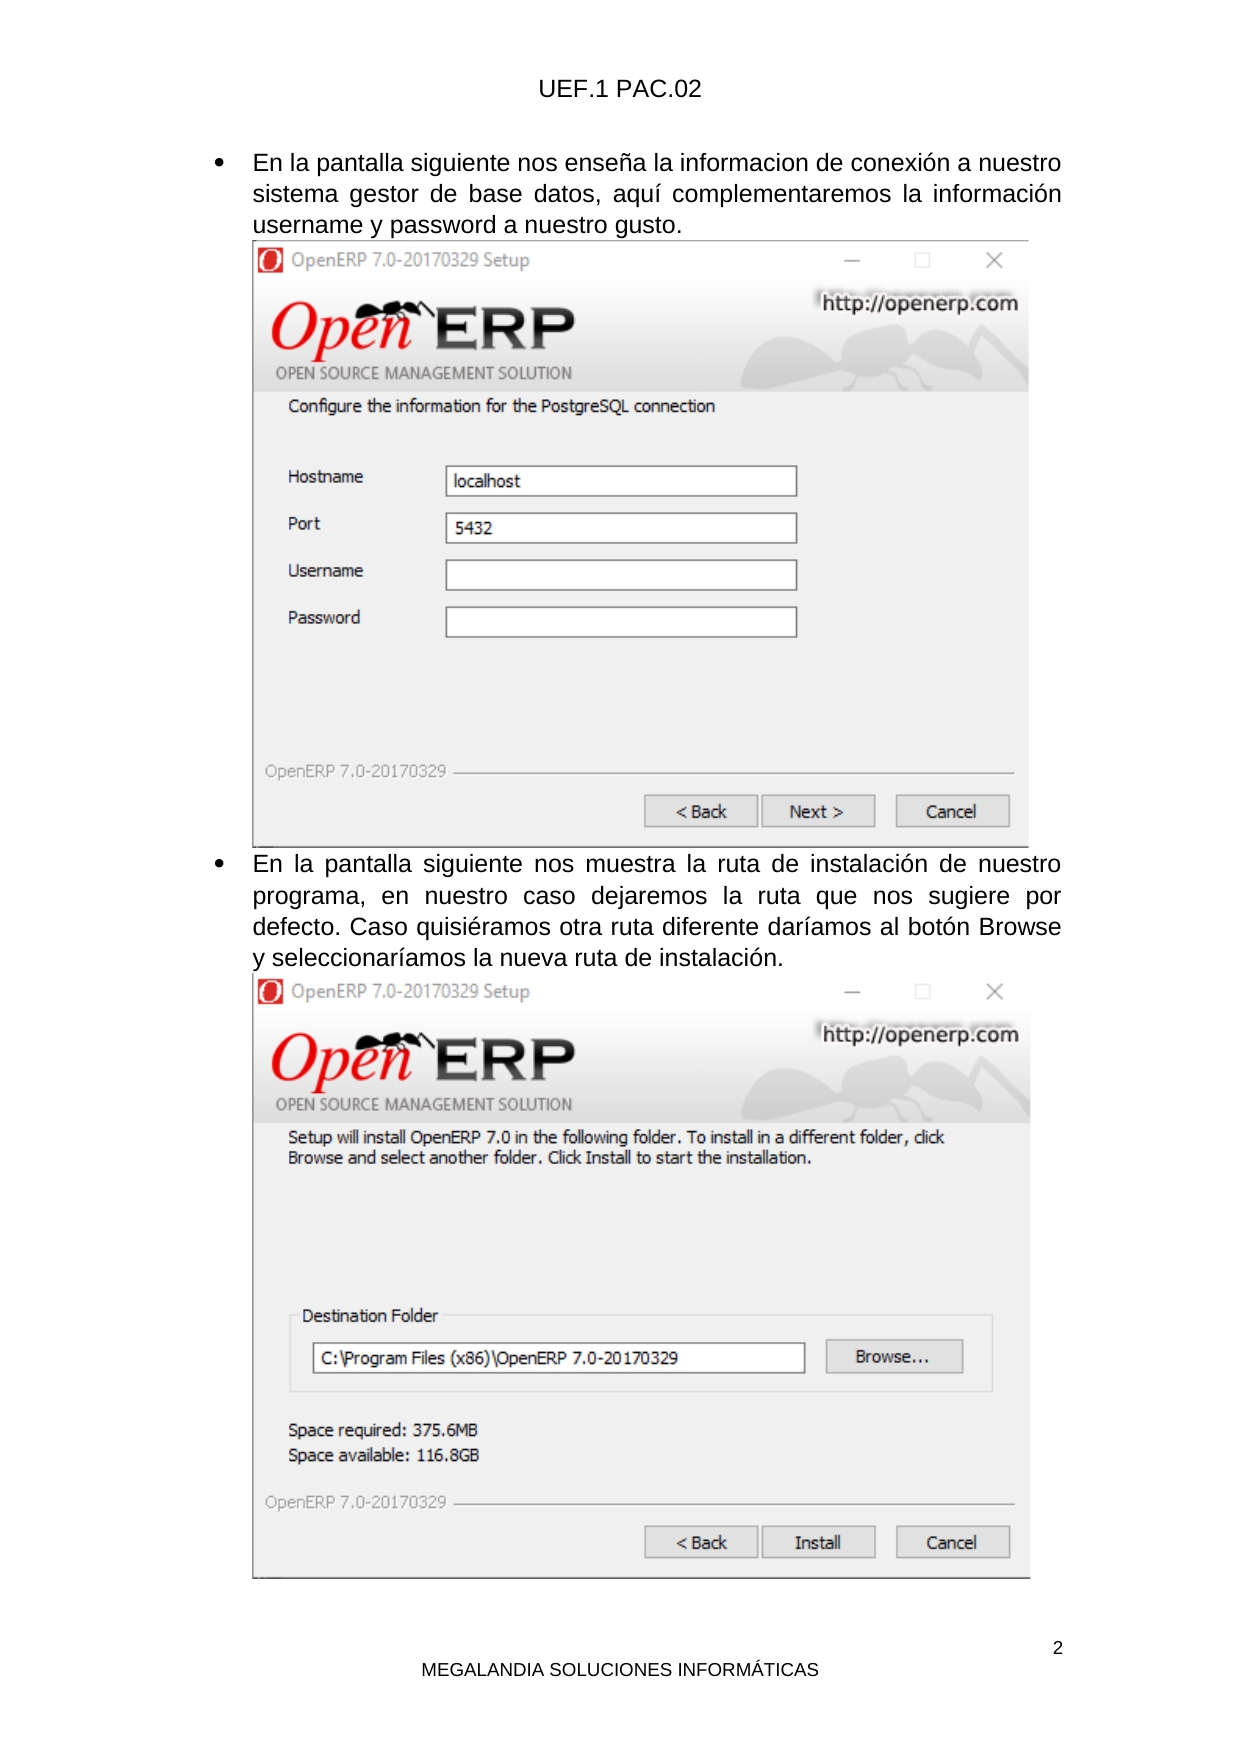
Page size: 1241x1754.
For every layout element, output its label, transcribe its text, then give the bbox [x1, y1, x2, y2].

picture [252, 240, 1029, 848]
list En la pantalla siguiente nos enseña la informacion de conexión a nuestro sistema gestor de base datos, aquí complementaremos la información username y password a nuestro gusto. [215, 148, 1063, 238]
picture [252, 973, 1031, 1579]
list En la pantalla siguiente nos muestra la ruta de instalación de nuestro programa, en nuestro caso dejaremos la ruta que nos sugiere por defecto. Caso quisiéramos otra ruta diferente daríamos al botón Browse y seleccionaríamos la nueva ruta de instalación. [215, 849, 1063, 971]
